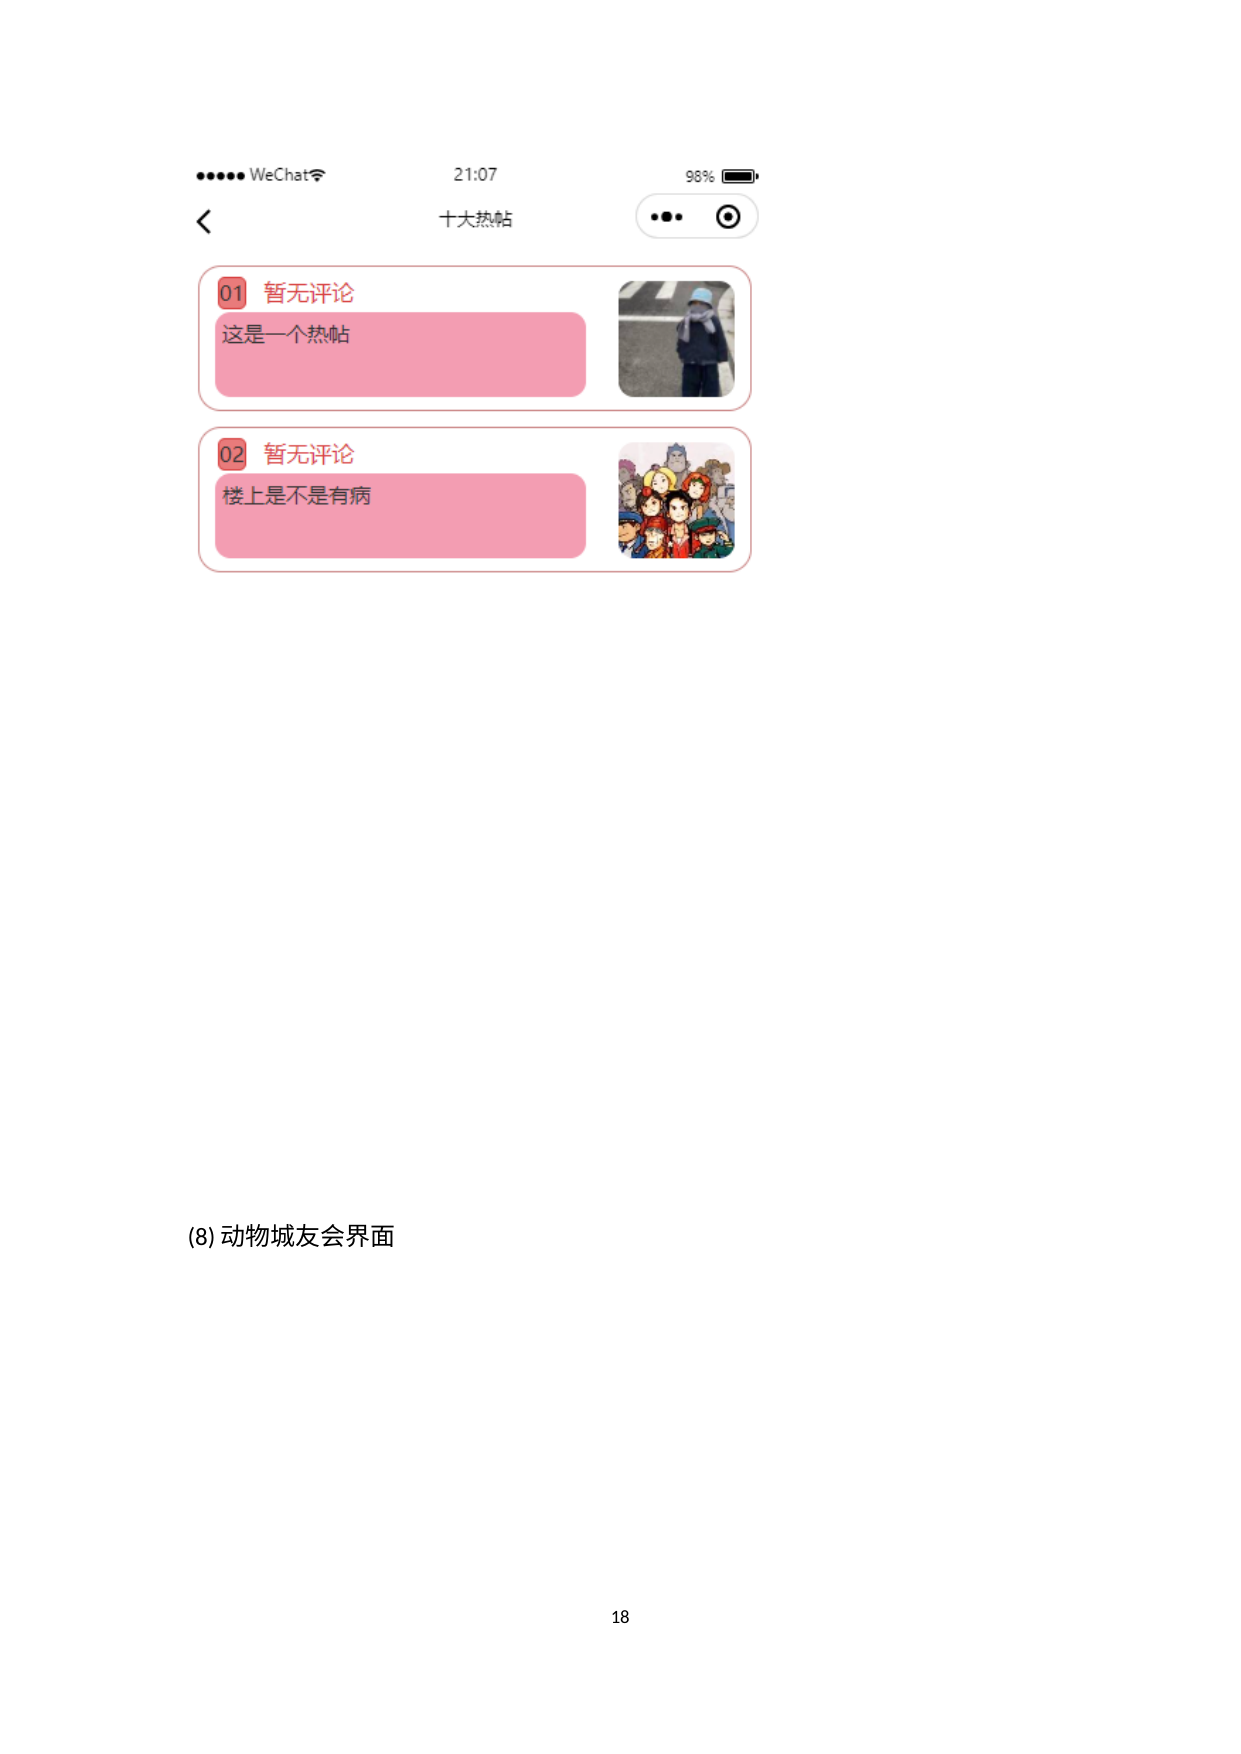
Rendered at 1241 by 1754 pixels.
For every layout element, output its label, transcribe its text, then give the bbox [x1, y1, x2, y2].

picture [187, 162, 766, 1195]
list 动物城友会界面 [187, 1202, 1053, 1267]
